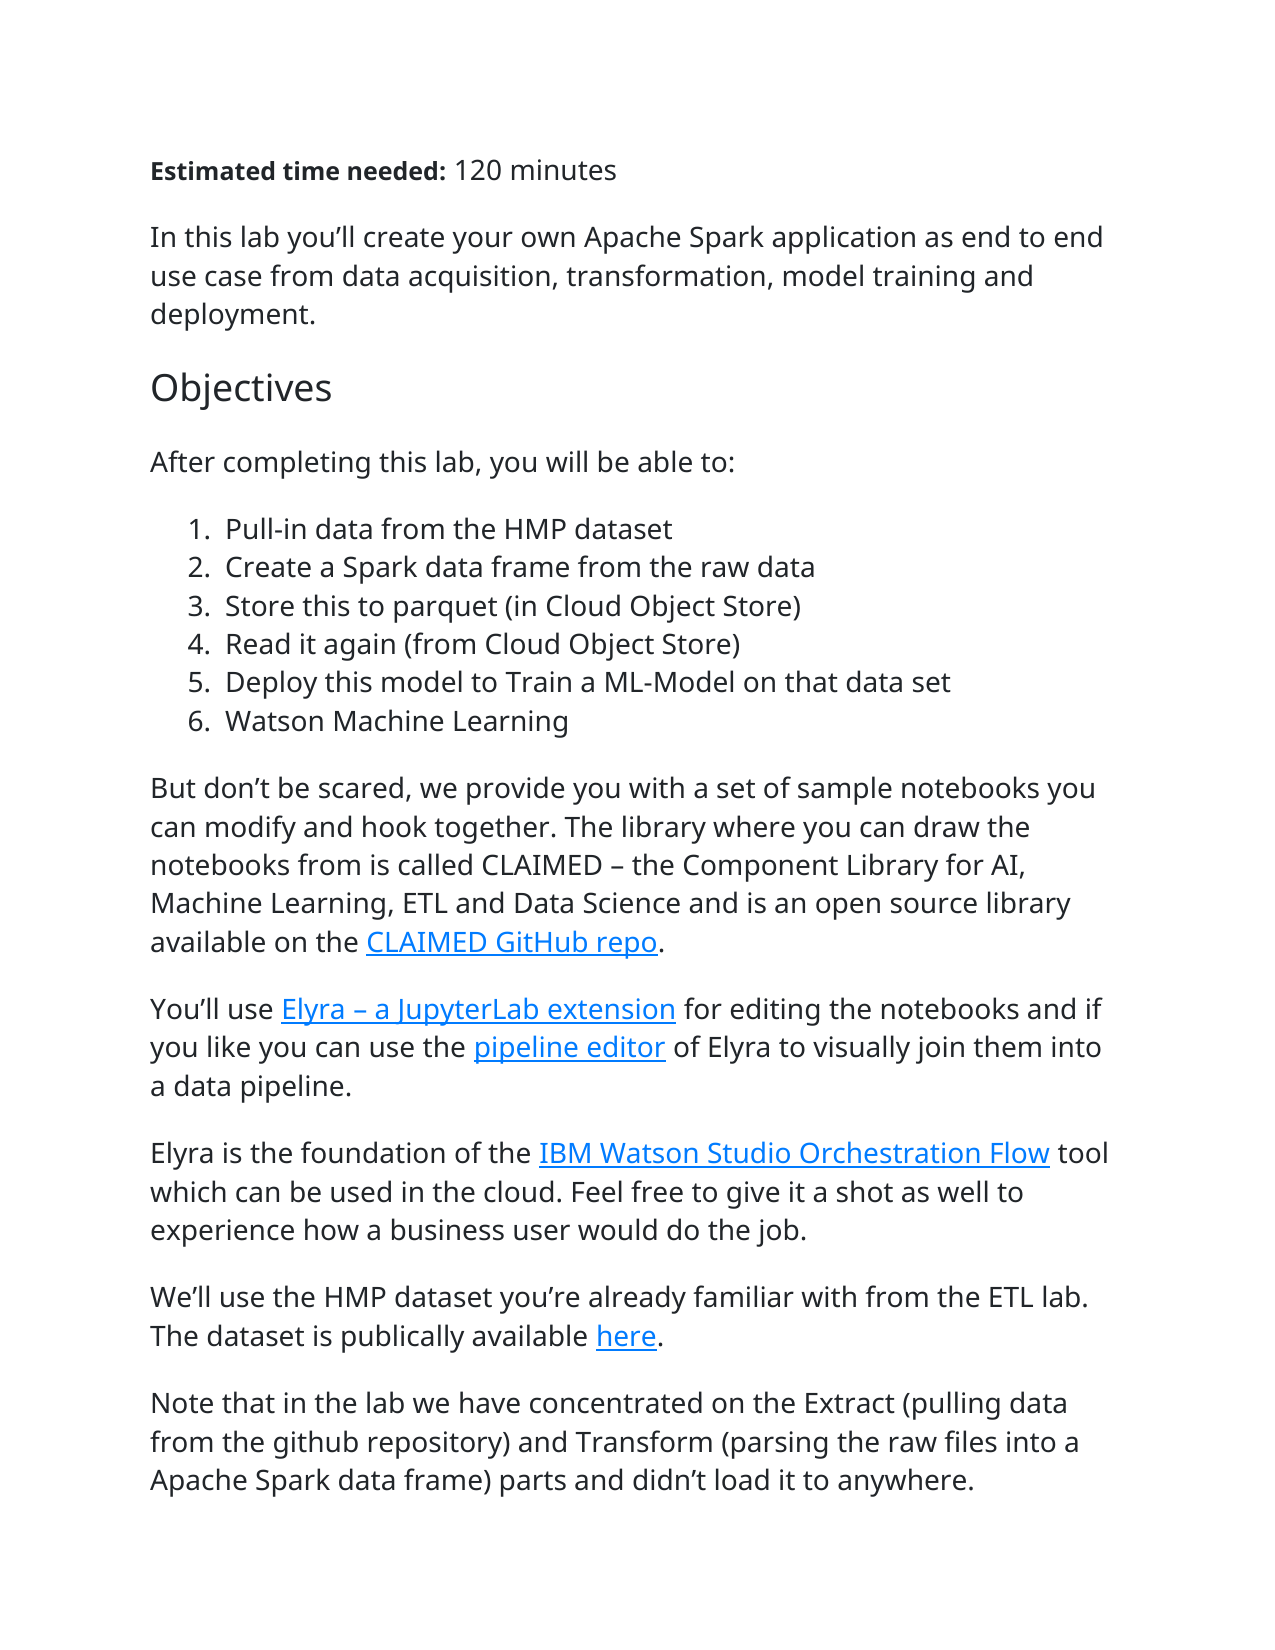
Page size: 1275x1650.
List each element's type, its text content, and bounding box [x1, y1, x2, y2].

text You’ll use Elyra – a JupyterLab extension for editing the notebooks and if you like you can use the pipeline editor of Elyra to visually join them into a data pipeline. [150, 989, 1125, 1104]
list Watson Machine Learning [187, 701, 1125, 739]
list Read it again (from Cloud Object Store) [187, 624, 1125, 663]
list Create a Spark data frame from the raw data [187, 548, 1125, 586]
text We’ll use the HMP dataset you’re already familiar with from the ETL lab. The dataset is publically available here. [150, 1278, 1125, 1354]
text Objectives [150, 362, 1125, 413]
list Store this to parquet (in Cloud Object Store) [187, 586, 1125, 624]
text Estimated time needed: 120 minutes [150, 150, 1125, 188]
text But don’t be scared, we provide you with a set of sample notebooks you can modify and hook together. The library where you can draw the notebooks from is called CLAIMED – the Component Library for AI, Machine Learning, ETL and Data Science and is an open source library available on the CLAIMED GitHub repo. [150, 768, 1125, 960]
text Elyra is the foundation of the IBM Watson Studio Orchestration Flow tool which can be used in the cloud. Feel free to give it a shot as well to experience how a business user would do the job. [150, 1133, 1125, 1248]
list Deploy this model to Train a ML-Model on that data set [187, 663, 1125, 701]
list Pull-in data from the HMP dataset [187, 509, 1125, 548]
text Note that in the lab we have concentrated on the Extract (pulling data from the github repository) and Transform (parsing the raw files into a Apache Spark data frame) parts and didn’t load it to anywhere. [150, 1383, 1125, 1498]
text In this lab you’ll create your own Apache Spark application as end to end use case from data acquisition, transformation, model training and deployment. [150, 217, 1125, 332]
text After completing this lab, you will be able to: [150, 442, 1125, 480]
